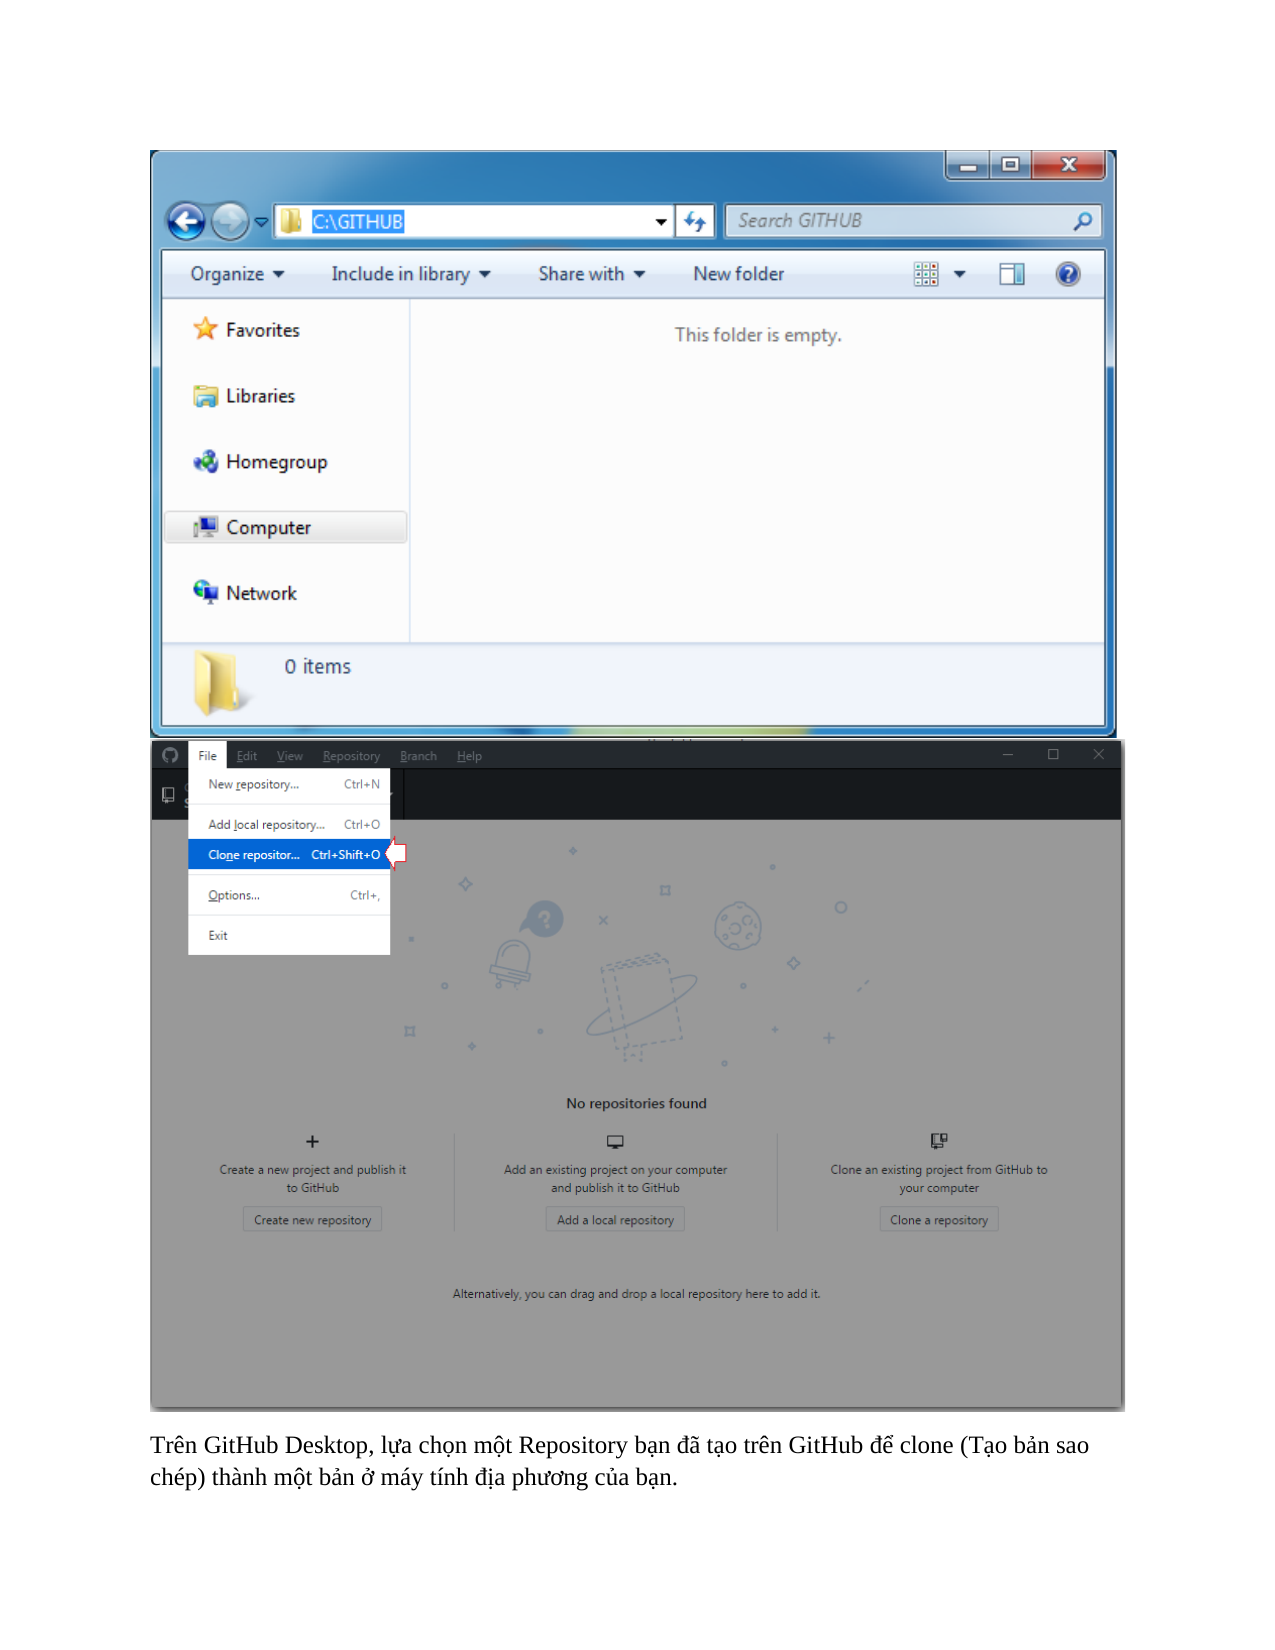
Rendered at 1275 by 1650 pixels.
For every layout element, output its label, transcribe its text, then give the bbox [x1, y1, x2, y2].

picture [150, 150, 1117, 738]
text Trên GitHub Desktop, lựa chọn một Repository bạn đã tạo trên GitHub để clone (Tạo bản sao chép) thành một bản ở máy tính địa phương của bạn. [150, 1431, 1125, 1490]
picture [150, 739, 1125, 1412]
